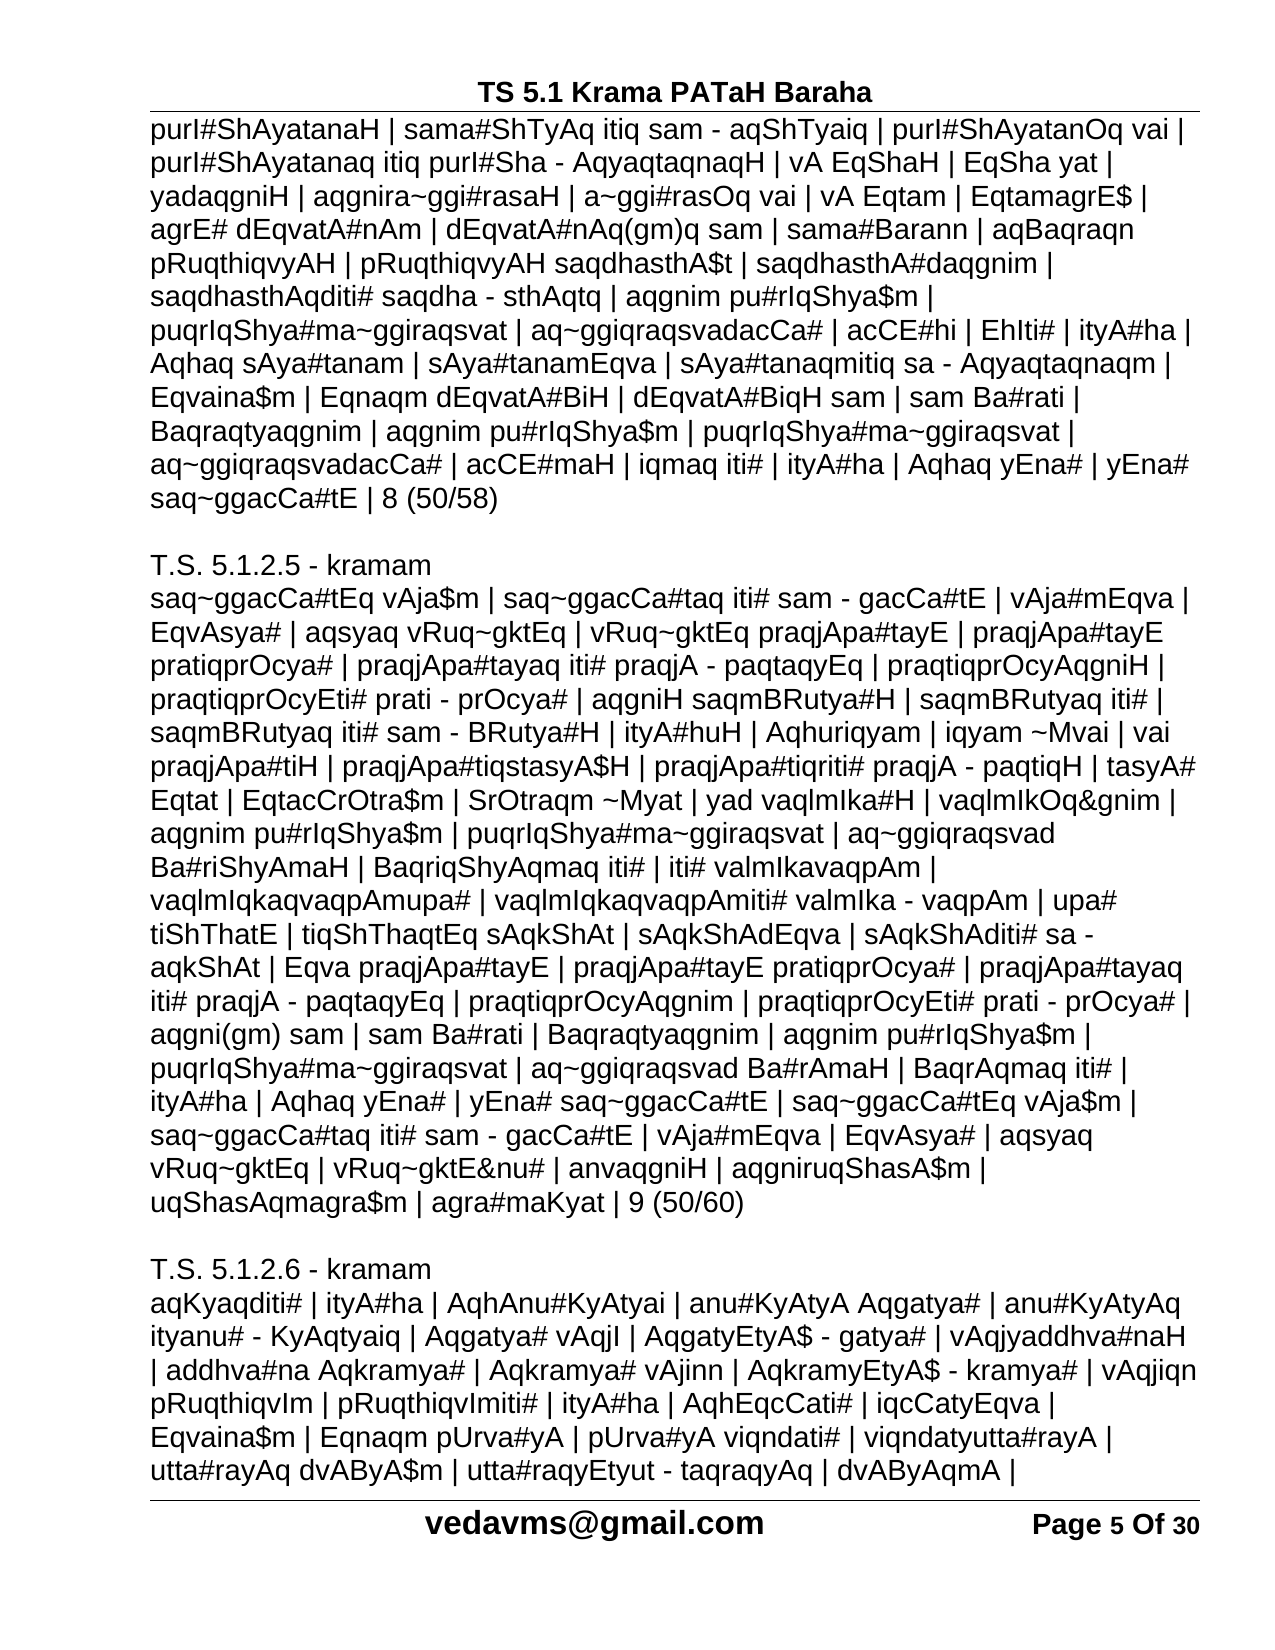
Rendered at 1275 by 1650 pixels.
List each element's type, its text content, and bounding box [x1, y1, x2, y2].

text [150, 1286, 1200, 1487]
text T.S. 5.1.2.5 - kramam [150, 548, 1200, 581]
text T.S. 5.1.2.6 - kramam [150, 1252, 1200, 1286]
text saq~ggacCa#tEq vAja$m | saq~ggacCa#taq iti# sam - gacCa#tE | vAja#mEqva | EqvAsya# | aqsyaq vRuq~gktEq | vRuq~gktEq praqjApa#tayE | praqjApa#tayE pratiqprOcya# | praqjApa#tayaq iti# praqjA - paqtaqyEq | praqtiqprOcyAqgniH | praqtiqprOcyEti# prati - prOcya# | aqgniH saqmBRutya#H | saqmBRutyaq iti# | saqmBRutyaq iti# sam - BRutya#H | ityA#huH | Aqhuriqyam | iqyam ~Mvai | vai praqjApa#tiH | praqjApa#tiqstasyA$H | praqjApa#tiqriti# praqjA - paqtiqH | tasyA# Eqtat | EqtacCrOtra$m | SrOtraqm ~Myat | yad vaqlmIka#H | vaqlmIkOq&gnim | aqgnim pu#rIqShya$m | puqrIqShya#ma~ggiraqsvat | aq~ggiqraqsvad Ba#riShyAmaH | BaqriqShyAqmaq iti# | iti# valmIkavaqpAm | vaqlmIqkaqvaqpAmupa# | vaqlmIqkaqvaqpAmiti# valmIka - vaqpAm | upa# tiShThatE | tiqShThaqtEq sAqkShAt | sAqkShAdEqva | sAqkShAditi# sa - aqkShAt | Eqva praqjApa#tayE | praqjApa#tayE pratiqprOcya# | praqjApa#tayaq iti# praqjA - paqtaqyEq | praqtiqprOcyAqgnim | praqtiqprOcyEti# prati - prOcya# | aqgni(gm) sam | sam Ba#rati | Baqraqtyaqgnim | aqgnim pu#rIqShya$m | puqrIqShya#ma~ggiraqsvat | aq~ggiqraqsvad Ba#rAmaH | BaqrAqmaq iti# | ityA#ha | Aqhaq yEna# | yEna# saq~ggacCa#tE | saq~ggacCa#tEq vAja$m | saq~ggacCa#taq iti# sam - gacCa#tE | vAja#mEqva | EqvAsya# | aqsyaq vRuq~gktEq | vRuq~gktE&nu# | anvaqgniH | aqgniruqShasA$m | uqShasAqmagra$m | agra#maKyat | 9 (50/60) [150, 581, 1200, 1218]
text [150, 112, 1200, 514]
